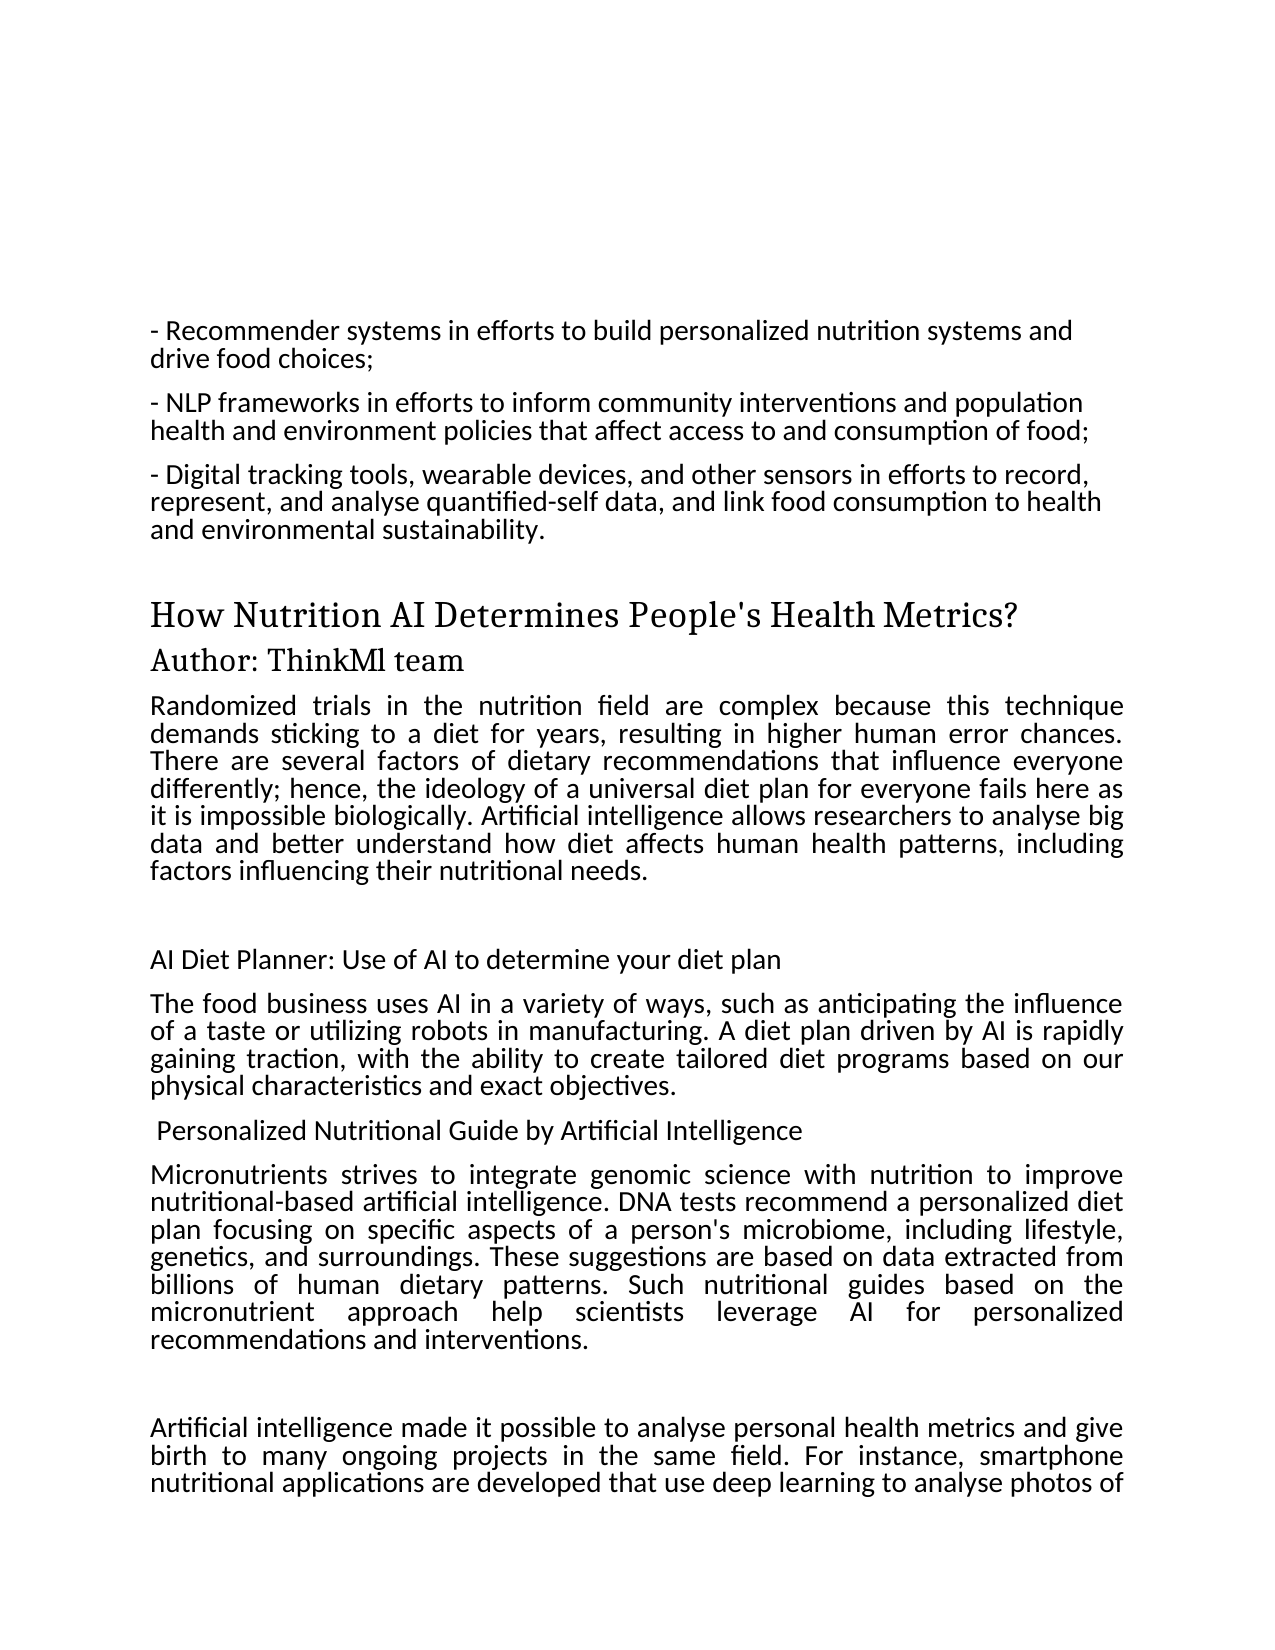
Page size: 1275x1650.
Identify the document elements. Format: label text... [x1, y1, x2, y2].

text The food business uses AI in a variety of ways, such as anticipating the influence of a taste or utilizing robots in manufacturing. A diet plan driven by AI is rapidly gaining traction, with the ability to create tailored diet programs based on our physical characteristics and exact objectives. [150, 991, 1125, 1101]
text Micronutrients strives to integrate genomic science with nutrition to improve nutritional-based artificial intelligence. DNA tests recommend a personalized diet plan focusing on specific aspects of a person's microbiome, including lifestyle, genetics, and surroundings. These suggestions are based on data extracted from billions of human dietary patterns. Such nutritional guides based on the micronutrient approach help scientists leverage AI for personalized recommendations and interventions. [150, 1162, 1125, 1354]
text - Recommender systems in efforts to build personalized nutrition systems and drive food choices; [150, 319, 1125, 374]
text Randomized trials in the nutrition field are complex because this technique demands sticking to a diet for years, resulting in higher human error chances. There are several factors of dietary recommendations that influence everyone differently; hence, the ideology of a universal diet plan for everyone fails here as it is impossible biologically. Artificial intelligence allows researchers to analyse big data and better understand how diet affects human health patterns, including factors influencing their nutritional needs. [150, 694, 1125, 886]
text - NLP frameworks in efforts to inform community interventions and population health and environment policies that affect access to and consumption of food; [150, 390, 1125, 445]
text - Digital tracking tools, wearable devices, and other sensors in efforts to record, represent, and analyse quantified-self data, and link food consumption to health and environmental sustainability. [150, 462, 1125, 544]
text AI Diet Planner: Use of AI to determine your diet plan [150, 947, 1125, 974]
text How Nutrition AI Determines People's Health Metrics? [150, 605, 1125, 633]
text Personalized Nutritional Guide by Artificial Intelligence [150, 1118, 1125, 1145]
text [150, 1415, 1125, 1498]
text Author: ThinkMl team [150, 649, 1125, 677]
